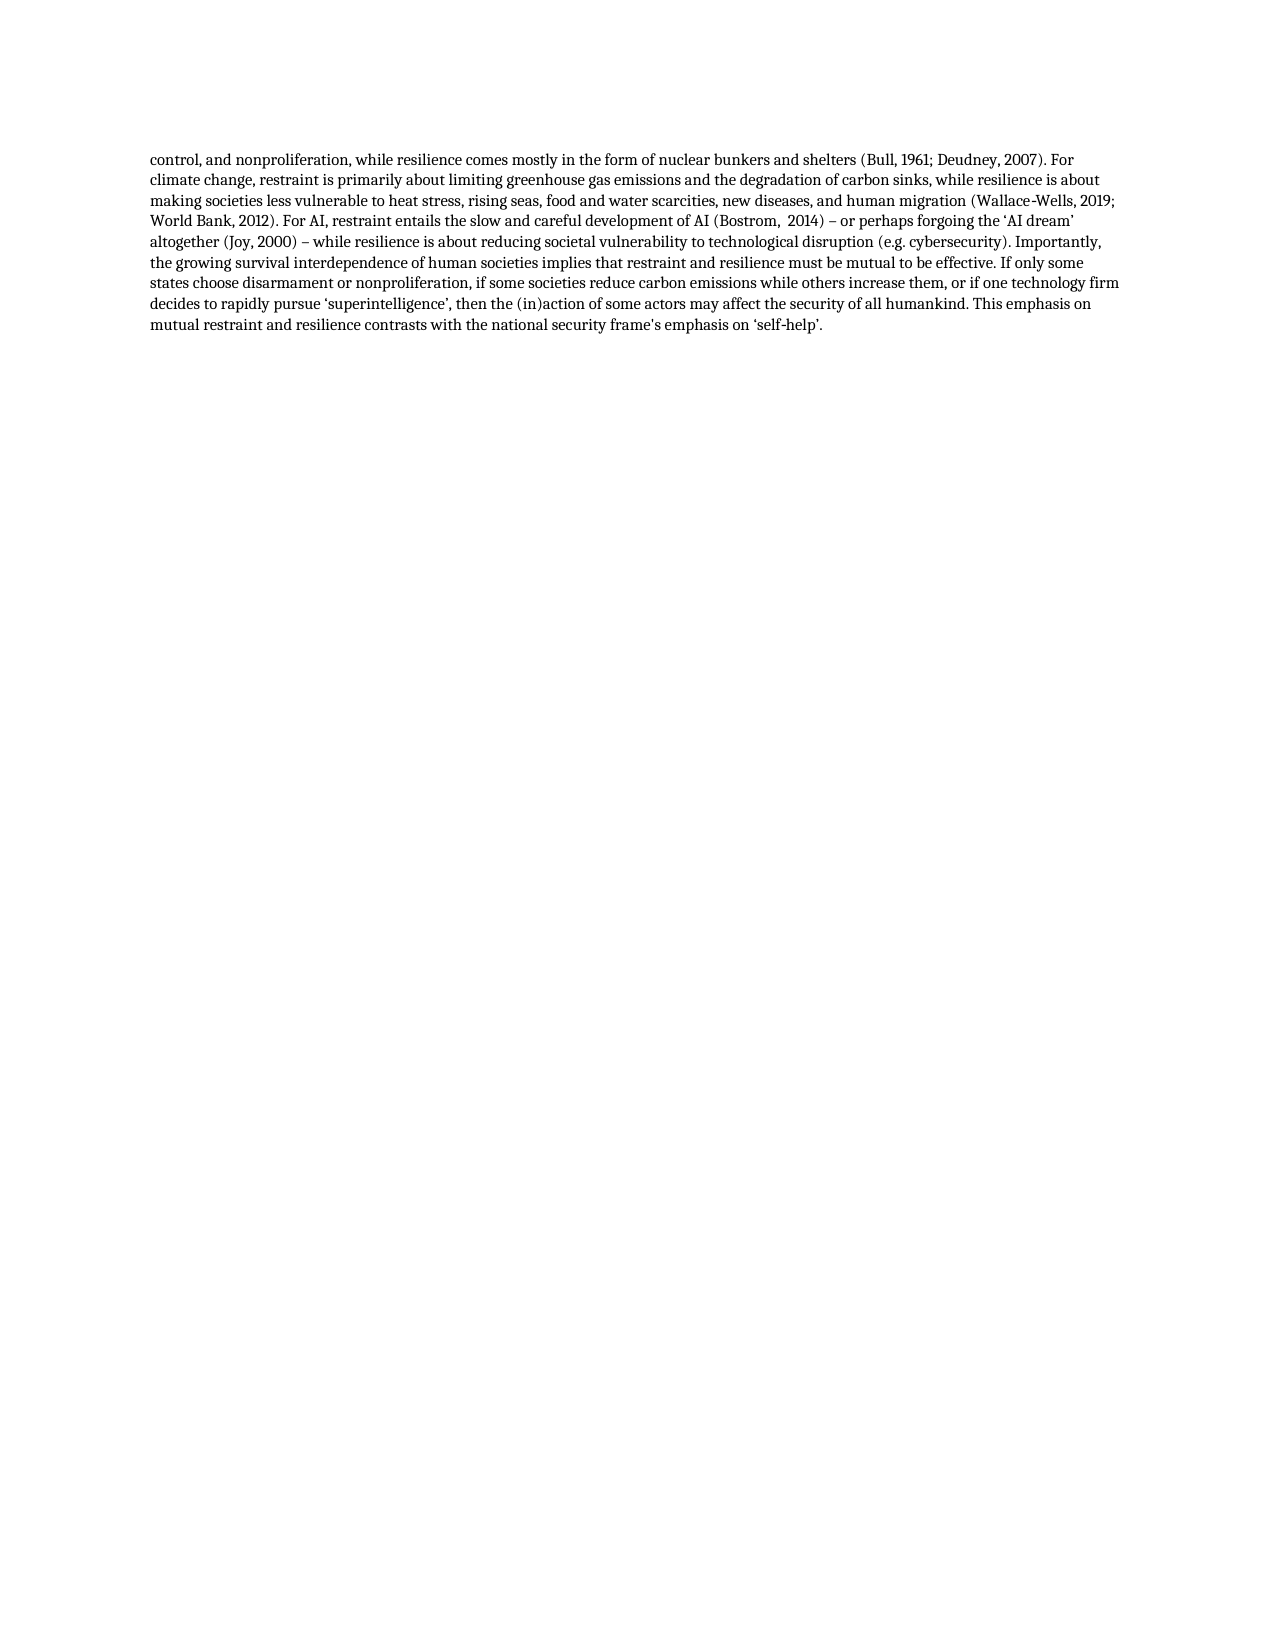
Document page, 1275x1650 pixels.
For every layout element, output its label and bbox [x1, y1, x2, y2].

text [150, 150, 1125, 334]
